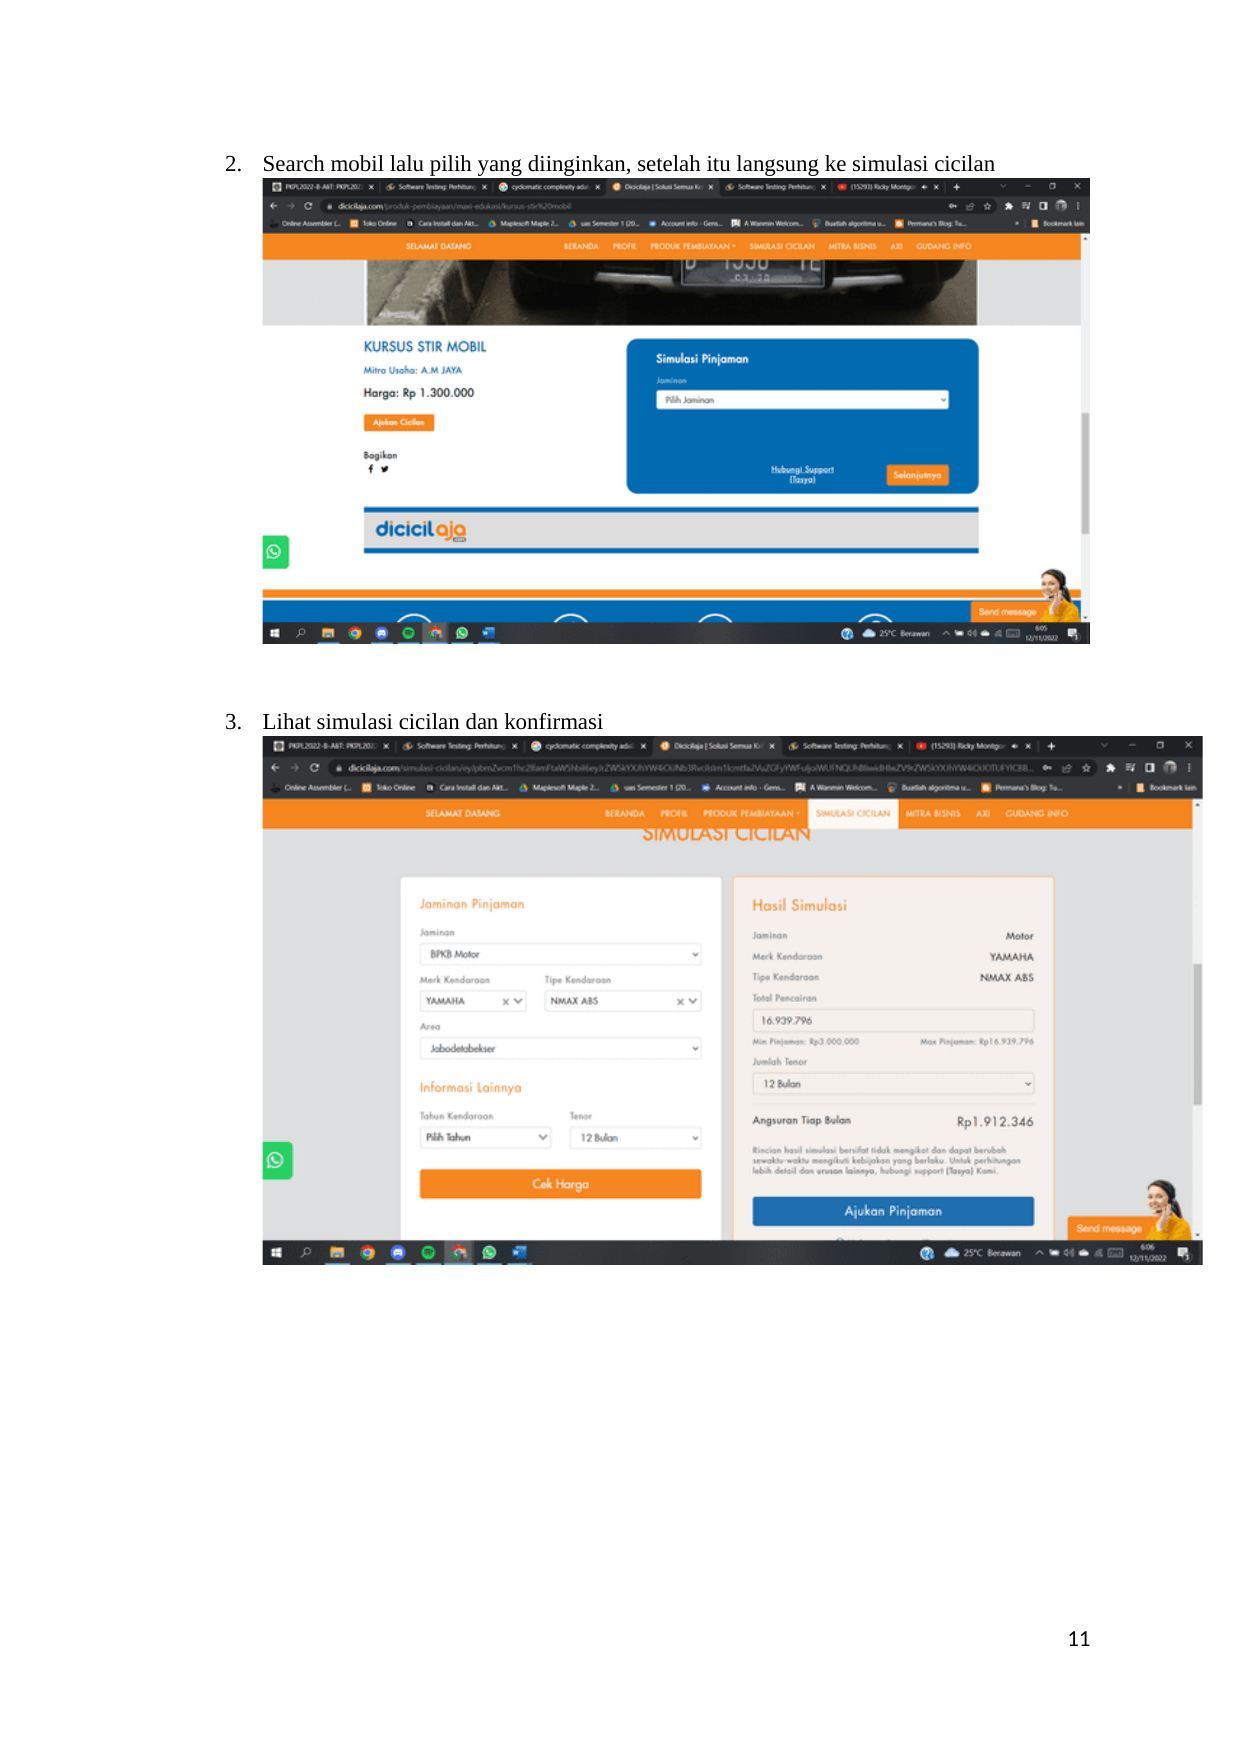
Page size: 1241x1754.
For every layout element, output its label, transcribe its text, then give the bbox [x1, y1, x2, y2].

picture [262, 178, 1090, 644]
list Lihat simulasi cicilan dan konfirmasi [225, 708, 1090, 734]
list Search mobil lalu pilih yang diinginkan, setelah itu langsung ke simulasi cicilan [225, 150, 1090, 176]
picture [262, 736, 1203, 1265]
